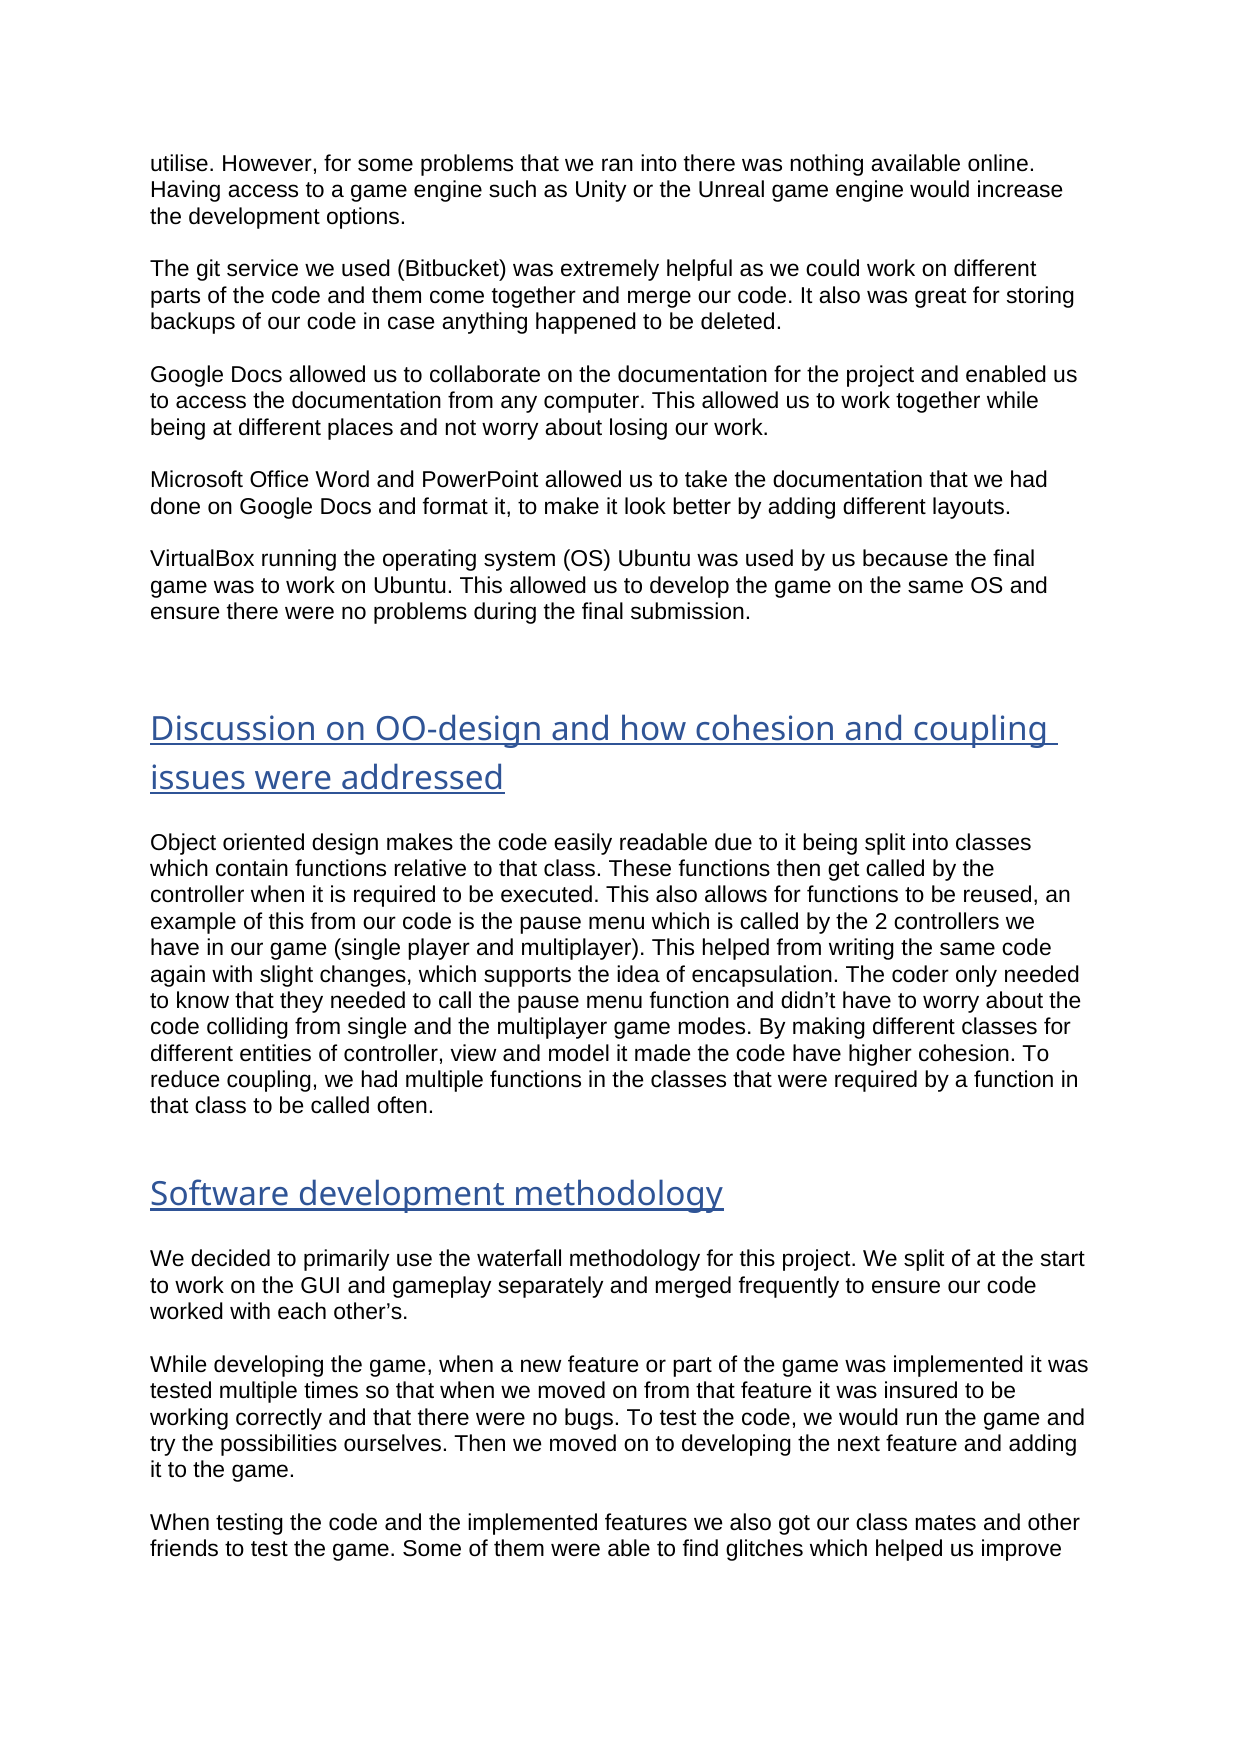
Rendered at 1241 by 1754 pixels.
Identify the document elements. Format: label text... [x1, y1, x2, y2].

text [150, 1509, 1090, 1562]
text We decided to primarily use the waterfall methodology for this project. We split of at the start to work on the GUI and gameplay separately and merged frequently to ensure our code worked with each other’s. [150, 1245, 1090, 1324]
subtitle Discussion on OO-design and how cohesion and coupling issues were addressed [150, 704, 1090, 799]
subtitle Software development methodology [150, 1170, 1090, 1215]
text Microsoft Office Word and PowerPoint allowed us to take the documentation that we had done on Google Docs and format it, to make it look better by adding different layouts. [150, 466, 1090, 519]
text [150, 150, 1090, 229]
text The git service we used (Bitbucket) was extremely helpful as we could work on different parts of the code and them come together and merge our code. It also was great for storing backups of our code in case anything happened to be deleted. [150, 255, 1090, 334]
text Object oriented design makes the code easily readable due to it being split into classes which contain functions relative to that class. These functions then get called by the controller when it is required to be executed. This also allows for functions to be reused, an example of this from our code is the pause menu which is called by the 2 controllers we have in our game (single player and multiplayer). This helped from writing the same code again with slight changes, which supports the idea of encapsulation. The coder only needed to know that they needed to call the pause menu function and didn’t have to worry about the code colliding from single and the multiplayer game modes. By making different classes for different entities of controller, view and model it made the code have higher cohesion. To reduce coupling, we had multiple functions in the classes that were required by a function in that class to be called often. [150, 829, 1090, 1119]
text Google Docs allowed us to collaborate on the documentation for the project and enabled us to access the documentation from any computer. This allowed us to work together while being at different places and not worry about losing our work. [150, 361, 1090, 440]
text While developing the game, when a new feature or part of the game was implemented it was tested multiple times so that when we moved on from that feature it was insured to be working correctly and that there were no bugs. To test the code, we would run the game and try the possibilities ourselves. Then we moved on to developing the next feature and adding it to the game. [150, 1351, 1090, 1482]
text VirtualBox running the operating system (OS) Ubuntu was used by us because the final game was to work on Ubuntu. This allowed us to develop the game on the same OS and ensure there were no problems during the final submission. [150, 545, 1090, 624]
